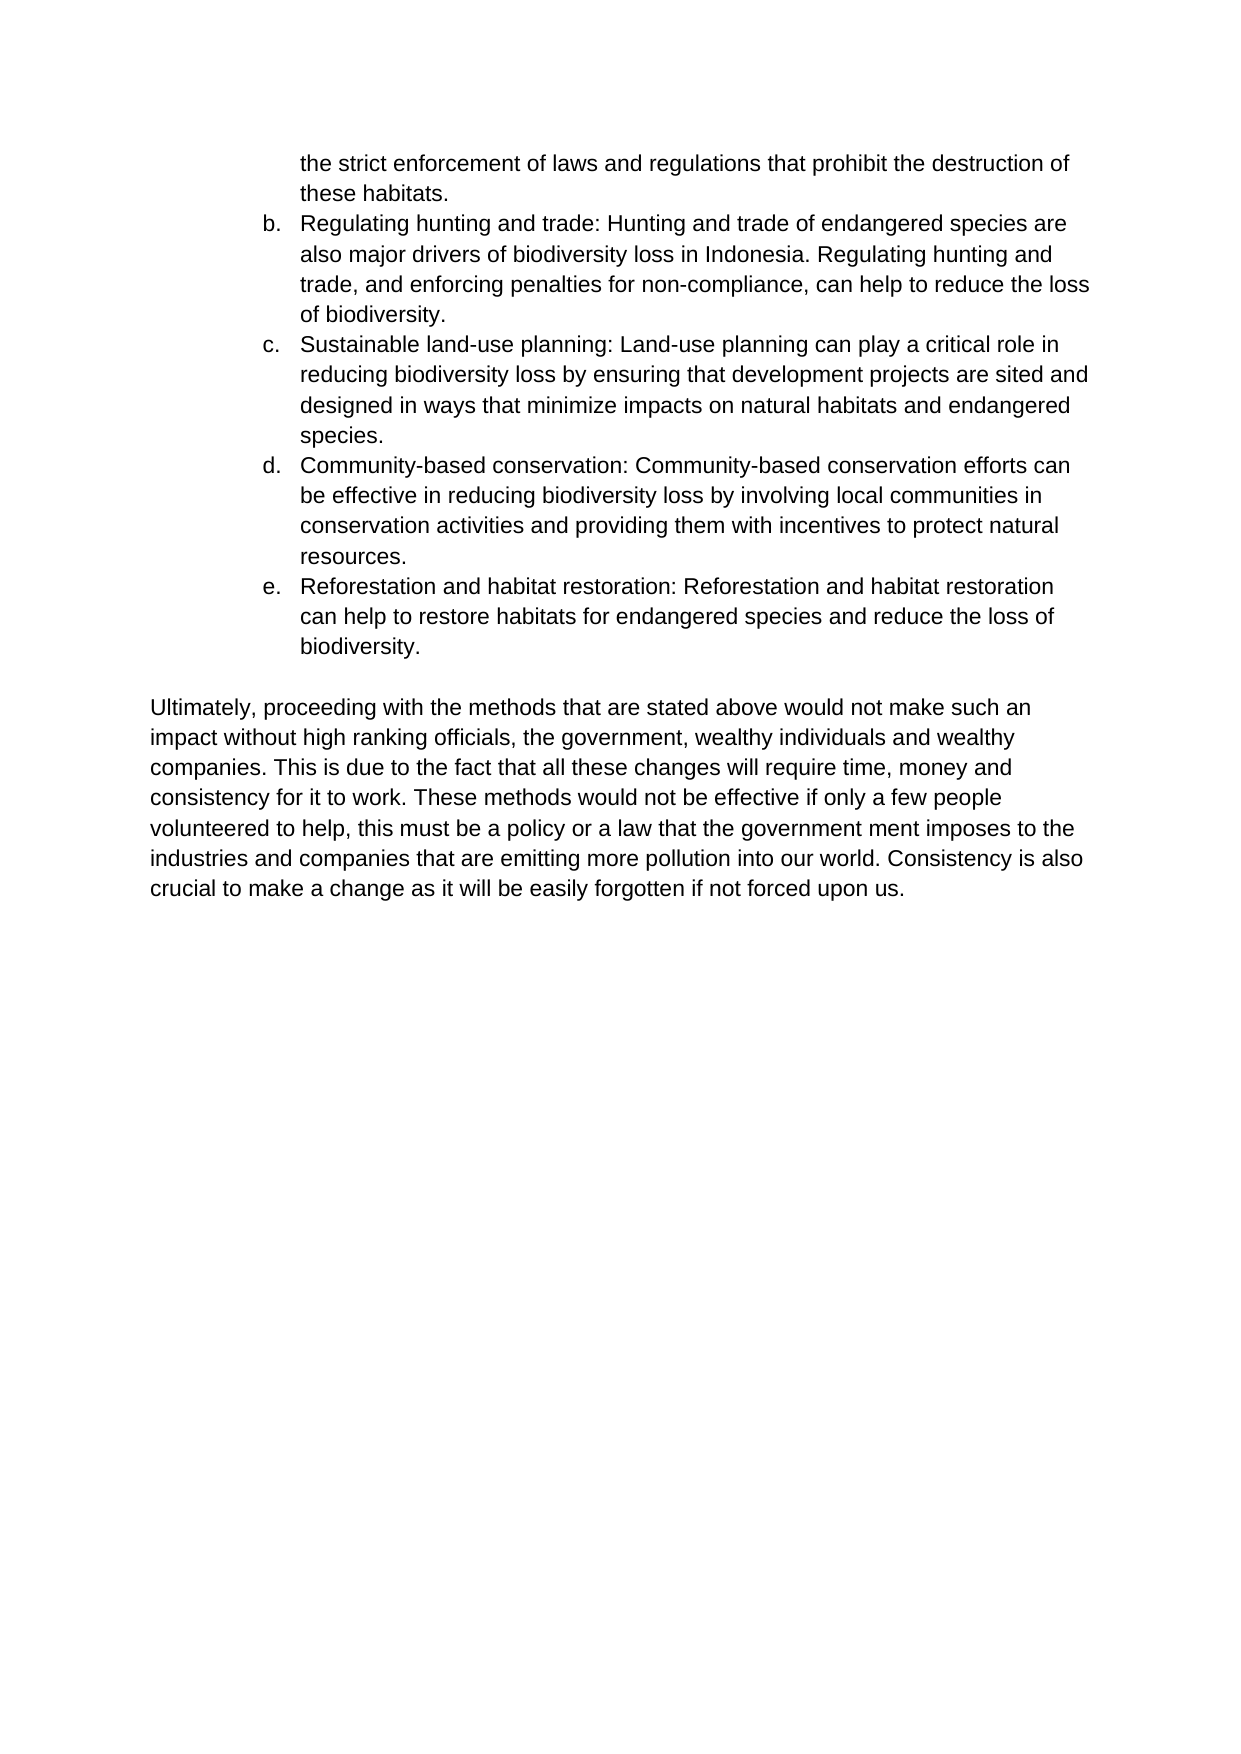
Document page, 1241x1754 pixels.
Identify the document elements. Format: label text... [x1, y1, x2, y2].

list Reforestation and habitat restoration: Reforestation and habitat restoration can help to restore habitats for endangered species and reduce the loss of biodiversity. [262, 573, 1090, 660]
text Ultimately, proceeding with the methods that are stated above would not make such an impact without high ranking officials, the government, wealthy individuals and wealthy companies. This is due to the fact that all these changes will require time, money and consistency for it to work. These methods would not be effective if only a few people volunteered to help, this must be a policy or a law that the government ment imposes to the industries and companies that are emitting more pollution into our world. Consistency is also crucial to make a change as it will be easily forgotten if not forced upon us. [150, 694, 1090, 901]
list Community-based conservation: Community-based conservation efforts can be effective in reducing biodiversity loss by involving local communities in conservation activities and providing them with incentives to protect natural resources. [262, 452, 1090, 569]
list Sustainable land-use planning: Land-use planning can play a critical role in reducing biodiversity loss by ensuring that development projects are sited and designed in ways that minimize impacts on natural habitats and endangered species. [262, 331, 1090, 448]
list Regulating hunting and trade: Hunting and trade of endangered species are also major drivers of biodiversity loss in Indonesia. Regulating hunting and trade, and enforcing penalties for non-compliance, can help to reduce the loss of biodiversity. [262, 210, 1090, 327]
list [262, 150, 1090, 207]
